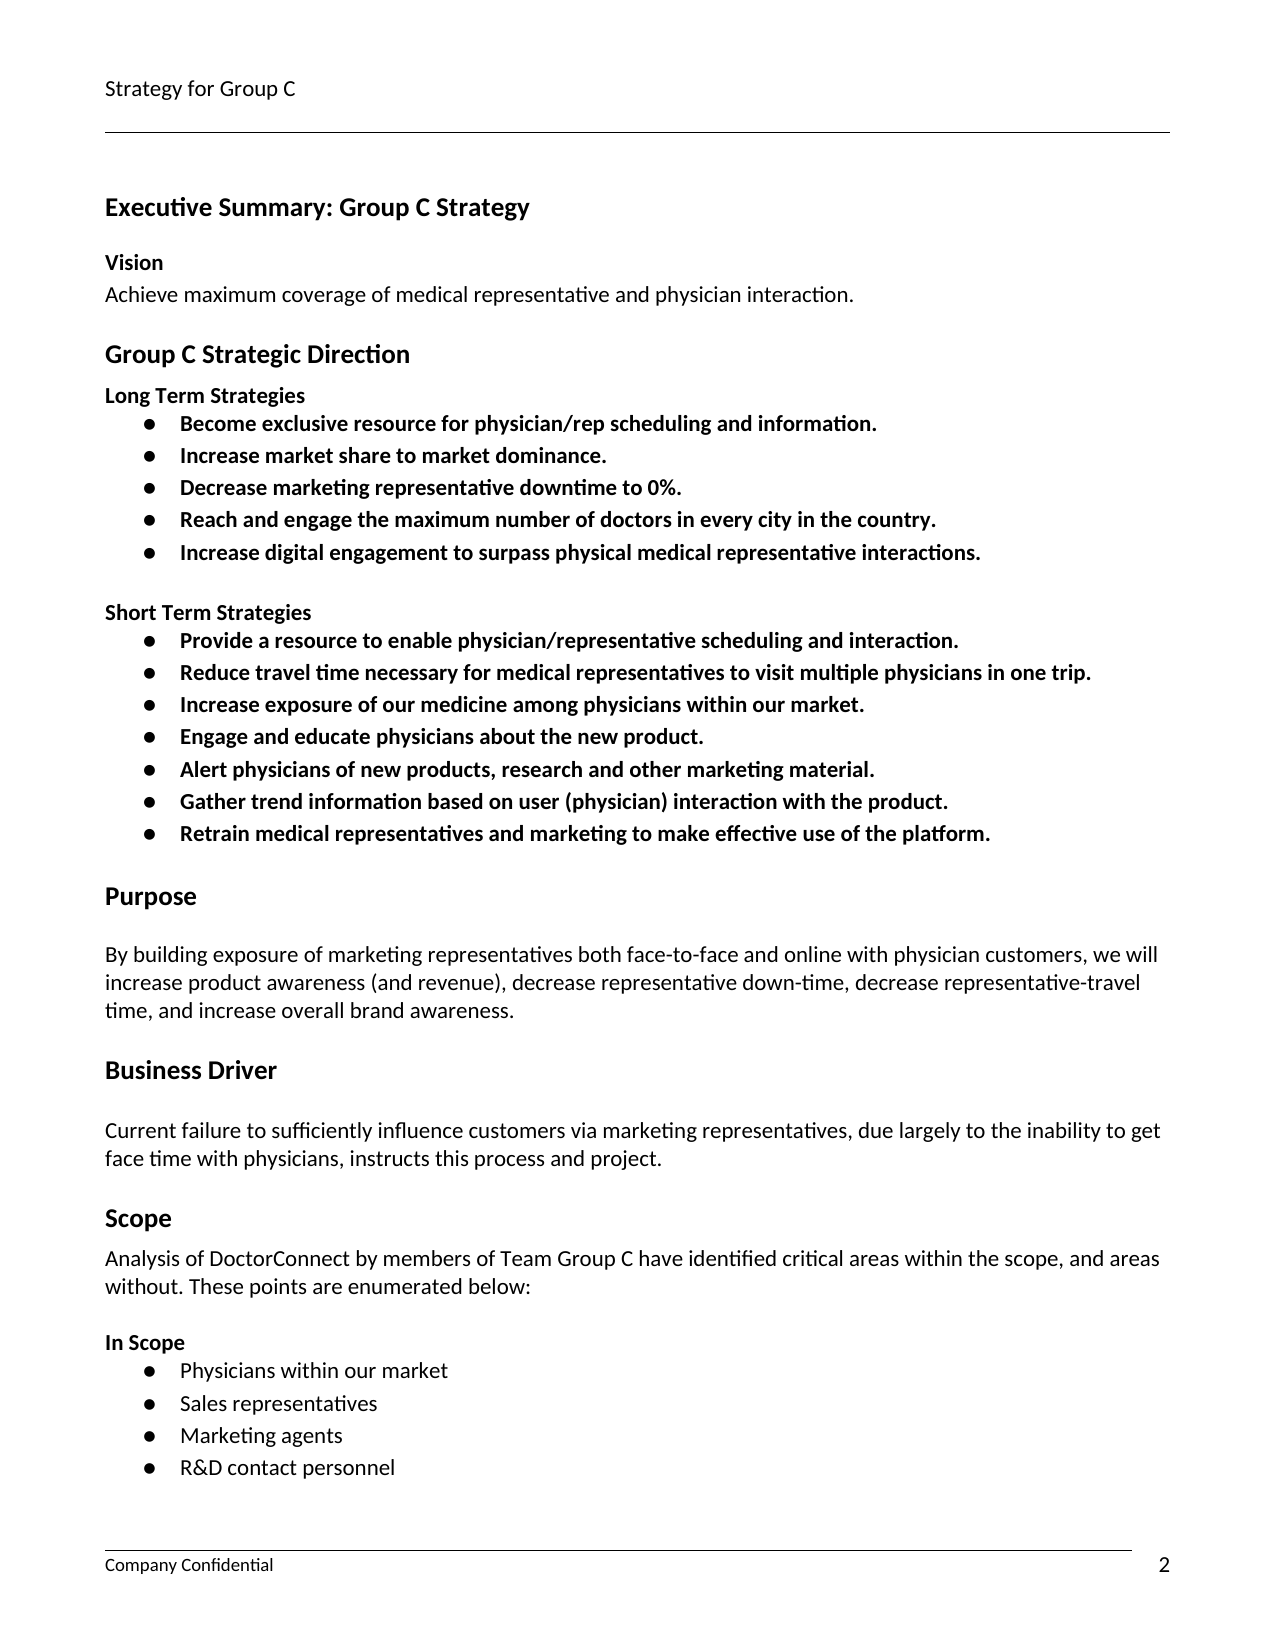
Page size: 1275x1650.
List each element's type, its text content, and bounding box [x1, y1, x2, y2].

list Engage and educate physicians about the new product. [142, 722, 1170, 751]
text Achieve maximum coverage of medical representative and physician interaction. [105, 280, 1170, 308]
text Analysis of DoctorConnect by members of Team Group C have identified critical areas within the scope, and areas without. These points are enumerated below: [105, 1244, 1170, 1300]
list Reduce travel time necessary for medical representatives to visit multiple physicians in one trip. [142, 658, 1170, 686]
text Purpose [105, 879, 1170, 912]
list Increase digital engagement to surpass physical medical representative interactions. [142, 538, 1170, 566]
list Physicians within our market [142, 1356, 1170, 1384]
subtitle Scope [105, 1201, 1170, 1234]
list Decrease marketing representative downtime to 0%. [142, 473, 1170, 501]
list Increase exposure of our medicine among physicians within our market. [142, 690, 1170, 718]
subtitle Group C Strategic Direction [105, 337, 1170, 371]
text In Scope [105, 1328, 1170, 1356]
list Increase market share to market dominance. [142, 441, 1170, 469]
text Long Term Strategies [105, 381, 1170, 409]
list Alert physicians of new products, research and other marketing material. [142, 755, 1170, 783]
text By building exposure of marketing representatives both face-to-face and online with physician customers, we will increase product awareness (and revenue), decrease representative down-time, decrease representative-travel time, and increase overall brand awareness. [105, 940, 1170, 1024]
subtitle Current failure to sufficiently influence customers via marketing representatives, due largely to the inability to get face time with physicians, instructs this process and project. [105, 1116, 1170, 1172]
subtitle Business Driver [105, 1053, 1170, 1087]
list Provide a resource to enable physician/representative scheduling and interaction. [142, 626, 1170, 654]
list Become exclusive resource for physician/rep scheduling and information. [142, 409, 1170, 437]
list Sales representatives [142, 1389, 1170, 1417]
list Retrain medical representatives and marketing to make effective use of the platform. [142, 819, 1170, 847]
text Short Term Strategies [105, 598, 1170, 626]
list Marketing agents [142, 1421, 1170, 1449]
list R&D contact personnel [142, 1453, 1170, 1481]
list Gather trend information based on user (physician) interaction with the product. [142, 787, 1170, 815]
subtitle Vision [105, 248, 1170, 276]
list Reach and engage the maximum number of doctors in every city in the country. [142, 506, 1170, 533]
subtitle Executive Summary: Group C Strategy [105, 190, 1170, 223]
